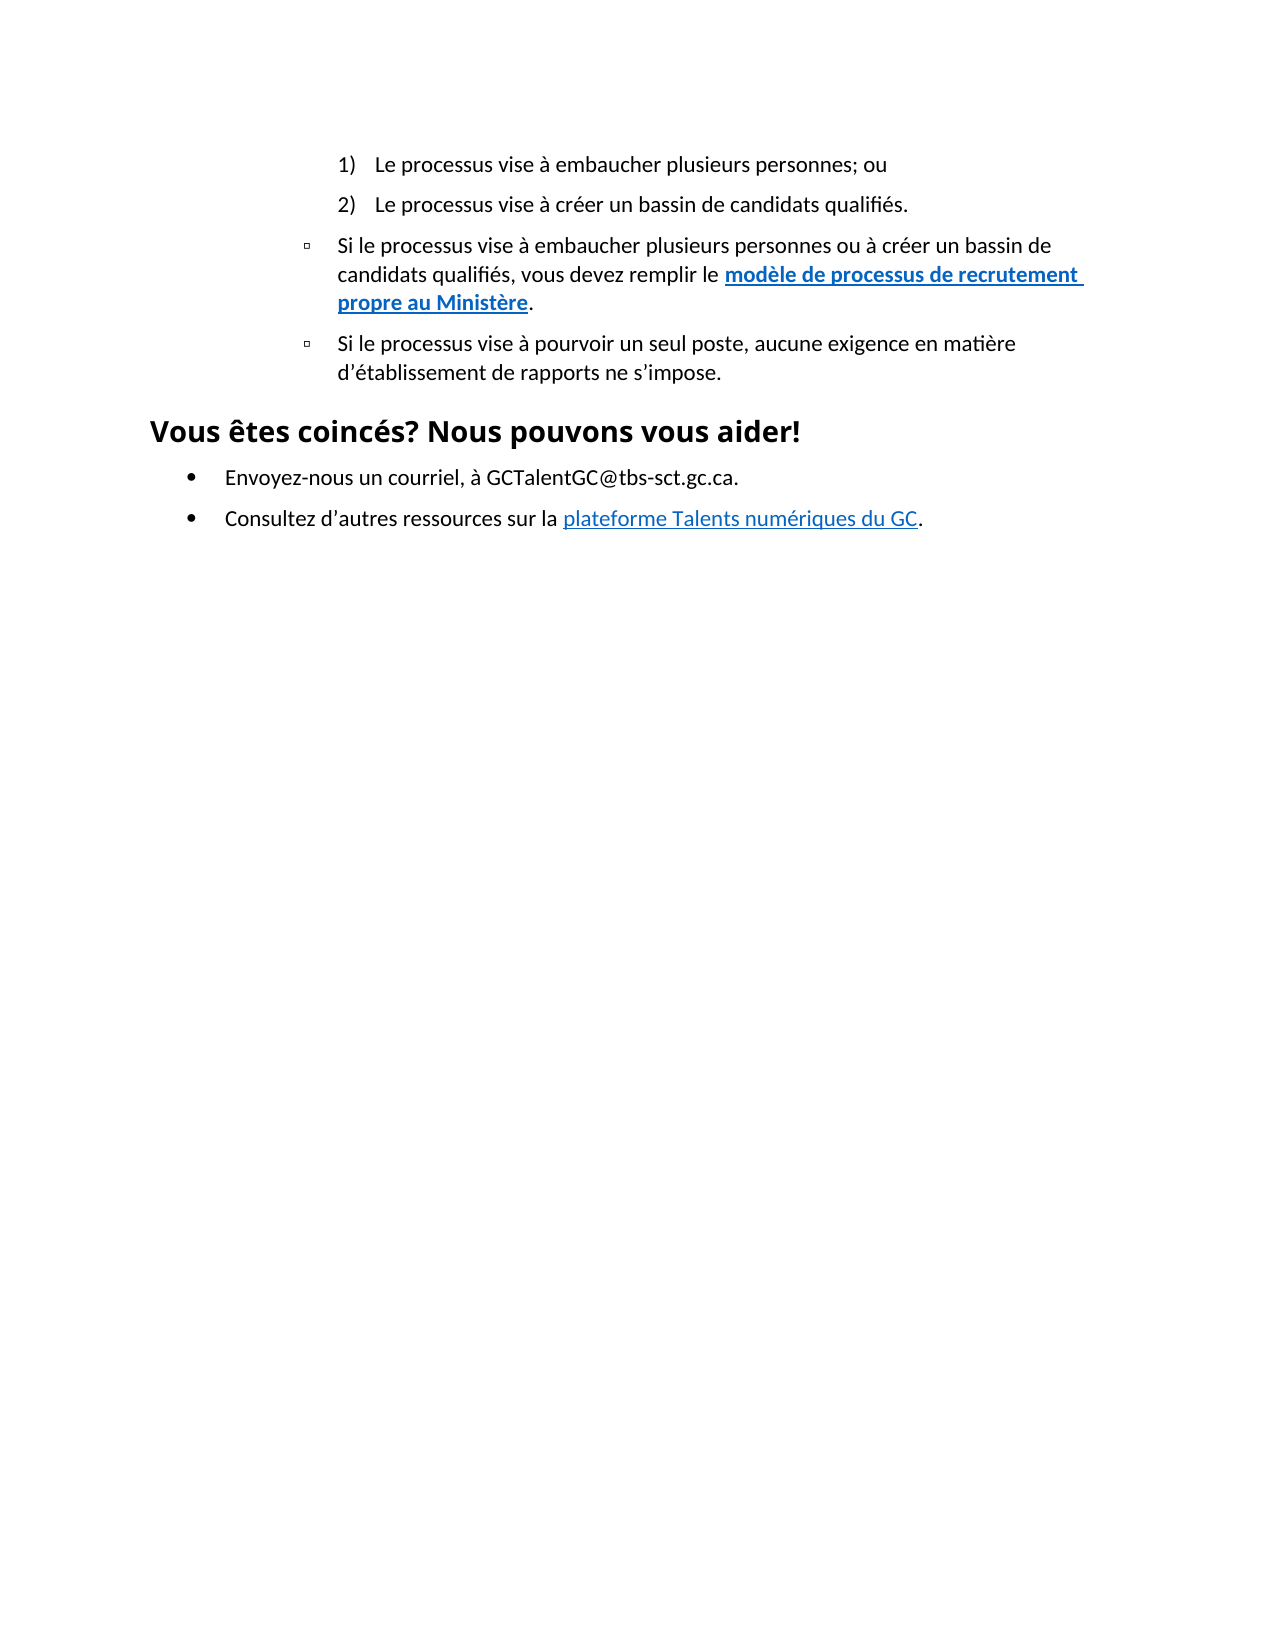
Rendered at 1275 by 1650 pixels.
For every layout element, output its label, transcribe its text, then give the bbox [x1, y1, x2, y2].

list Le processus vise à embaucher plusieurs personnes; ou [337, 150, 1125, 178]
list Consultez d’autres ressources sur la plateforme Talents numériques du GC. [187, 504, 1125, 532]
list Si le processus vise à pourvoir un seul poste, aucune exigence en matière d’établissement de rapports ne s’impose. [300, 329, 1125, 386]
list Envoyez-nous un courriel, à GCTalentGC@tbs-sct.gc.ca. [187, 463, 1125, 491]
subtitle Vous êtes coincés? Nous pouvons vous aider! [150, 411, 1125, 451]
list Si le processus vise à embaucher plusieurs personnes ou à créer un bassin de candidats qualifiés, vous devez remplir le modèle de processus de recrutement propre au Ministère. [300, 231, 1125, 316]
list Le processus vise à créer un bassin de candidats qualifiés. [337, 191, 1125, 218]
